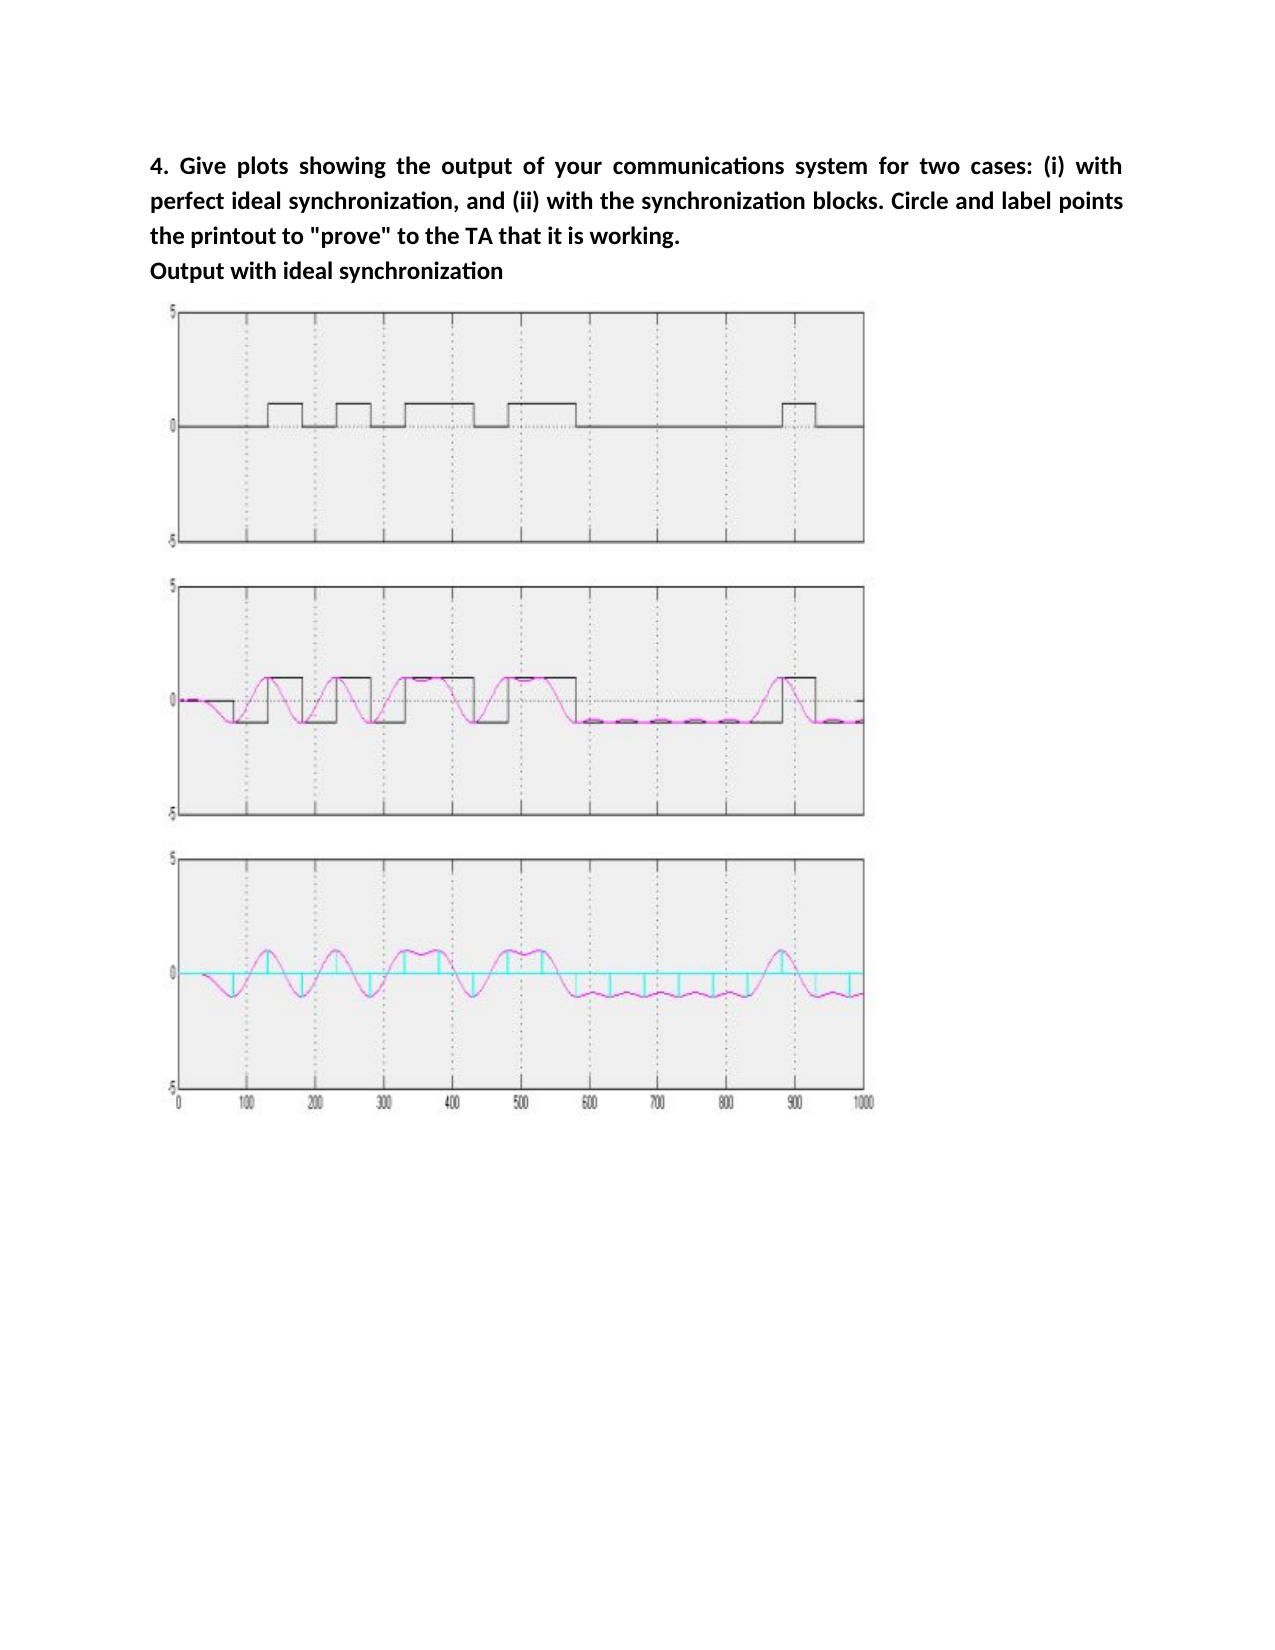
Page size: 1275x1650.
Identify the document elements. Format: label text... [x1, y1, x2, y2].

text 4. Give plots showing the output of your communications system for two cases: (i) with perfect ideal synchronization, and (ii) with the synchronization blocks. Circle and label points the printout to "prove" to the TA that it is working. [150, 150, 1125, 251]
text Output with ideal synchronization [150, 255, 1125, 286]
picture [150, 290, 893, 1128]
